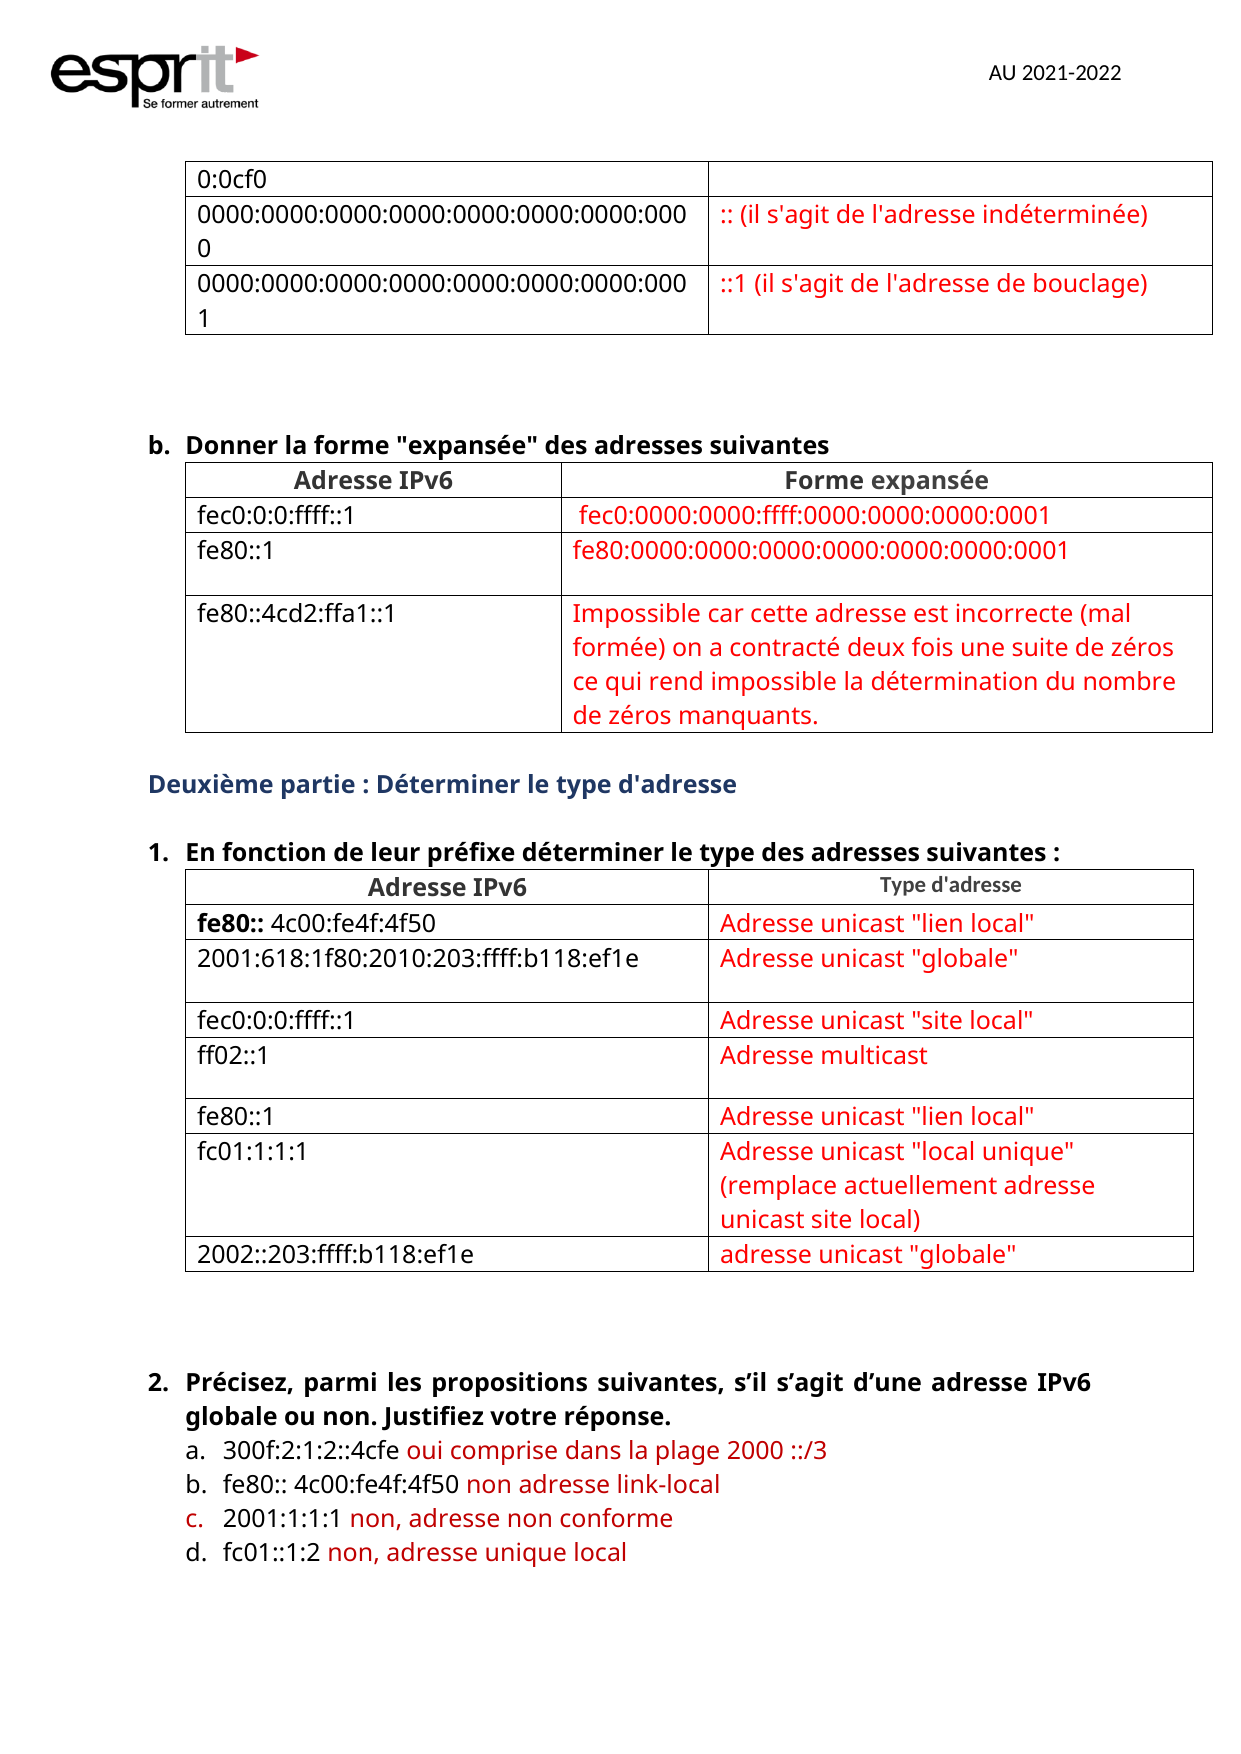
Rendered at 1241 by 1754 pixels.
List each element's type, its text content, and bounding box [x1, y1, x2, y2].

table_cell fe80::4cd2:ffa1::1 [186, 596, 561, 732]
list En fonction de leur préfixe déterminer le type des adresses suivantes : [148, 835, 1093, 869]
table_cell 2002::203:ffff:b118:ef1e [186, 1237, 708, 1271]
subtitle Deuxième partie : Déterminer le type d'adresse [148, 767, 1093, 801]
table_cell Adresse unicast "site local" [709, 1003, 1193, 1037]
table_cell Adresse unicast "lien local" [709, 1099, 1193, 1133]
table_cell fec0:0:0:ffff::1 [186, 498, 561, 532]
table_cell Impossible car cette adresse est incorrecte (mal formée) on a contracté deux fois une suite de zéros ce qui rend impossible la détermination du nombre de zéros manquants. [562, 596, 1212, 732]
picture [46, 31, 266, 115]
subtitle 300f:2:1:2::4cfe oui comprise dans la plage 2000 ::/3 [185, 1433, 1093, 1467]
subtitle 2001:1:1:1 non, adresse non conforme [185, 1501, 1093, 1535]
subtitle fc01::1:2 non, adresse unique local [185, 1535, 1093, 1569]
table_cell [186, 162, 708, 196]
table_cell fe80::1 [186, 533, 561, 594]
table_cell Adresse multicast [709, 1038, 1193, 1098]
table_cell 2001:618:1f80:2010:203:ffff:b118:ef1e [186, 940, 708, 1002]
table_cell 0000:0000:0000:0000:0000:0000:0000:0000 [186, 197, 708, 265]
table_cell fc01:1:1:1 [186, 1134, 708, 1236]
table_cell ff02::1 [186, 1038, 708, 1098]
table_header Adresse IPv6 [186, 463, 561, 497]
table_cell fec0:0000:0000:ffff:0000:0000:0000:0001 [562, 498, 1212, 532]
table_header Adresse IPv6 [186, 870, 708, 904]
table_cell fe80:0000:0000:0000:0000:0000:0000:0001 [562, 533, 1212, 594]
subtitle Précisez, parmi les propositions suivantes, s’il s’agit d’une adresse IPv6 globale ou non. Justifiez votre réponse. [148, 1364, 1093, 1433]
subtitle fe80:: 4c00:fe4f:4f50 non adresse link-local [185, 1467, 1093, 1501]
table_cell Adresse unicast "globale" [709, 940, 1193, 1002]
table_cell :: (il s'agit de l'adresse indéterminée) [709, 197, 1212, 265]
table_cell fec0:0:0:ffff::1 [186, 1003, 708, 1037]
table_cell fe80:: 4c00:fe4f:4f50 [186, 905, 708, 939]
table_cell Adresse unicast "lien local" [709, 905, 1193, 939]
table_cell Adresse unicast "local unique" (remplace actuellement adresse unicast site local) [709, 1134, 1193, 1236]
list Donner la forme "expansée" des adresses suivantes [148, 428, 1093, 462]
table_cell ::1 (il s'agit de l'adresse de bouclage) [709, 266, 1212, 334]
table_cell adresse unicast "globale" [709, 1237, 1193, 1271]
table_header Forme expansée [562, 463, 1212, 497]
table_cell 0000:0000:0000:0000:0000:0000:0000:0001 [186, 266, 708, 334]
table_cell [709, 162, 1212, 196]
table_cell fe80::1 [186, 1099, 708, 1133]
table_header Type d'adresse [709, 870, 1193, 904]
